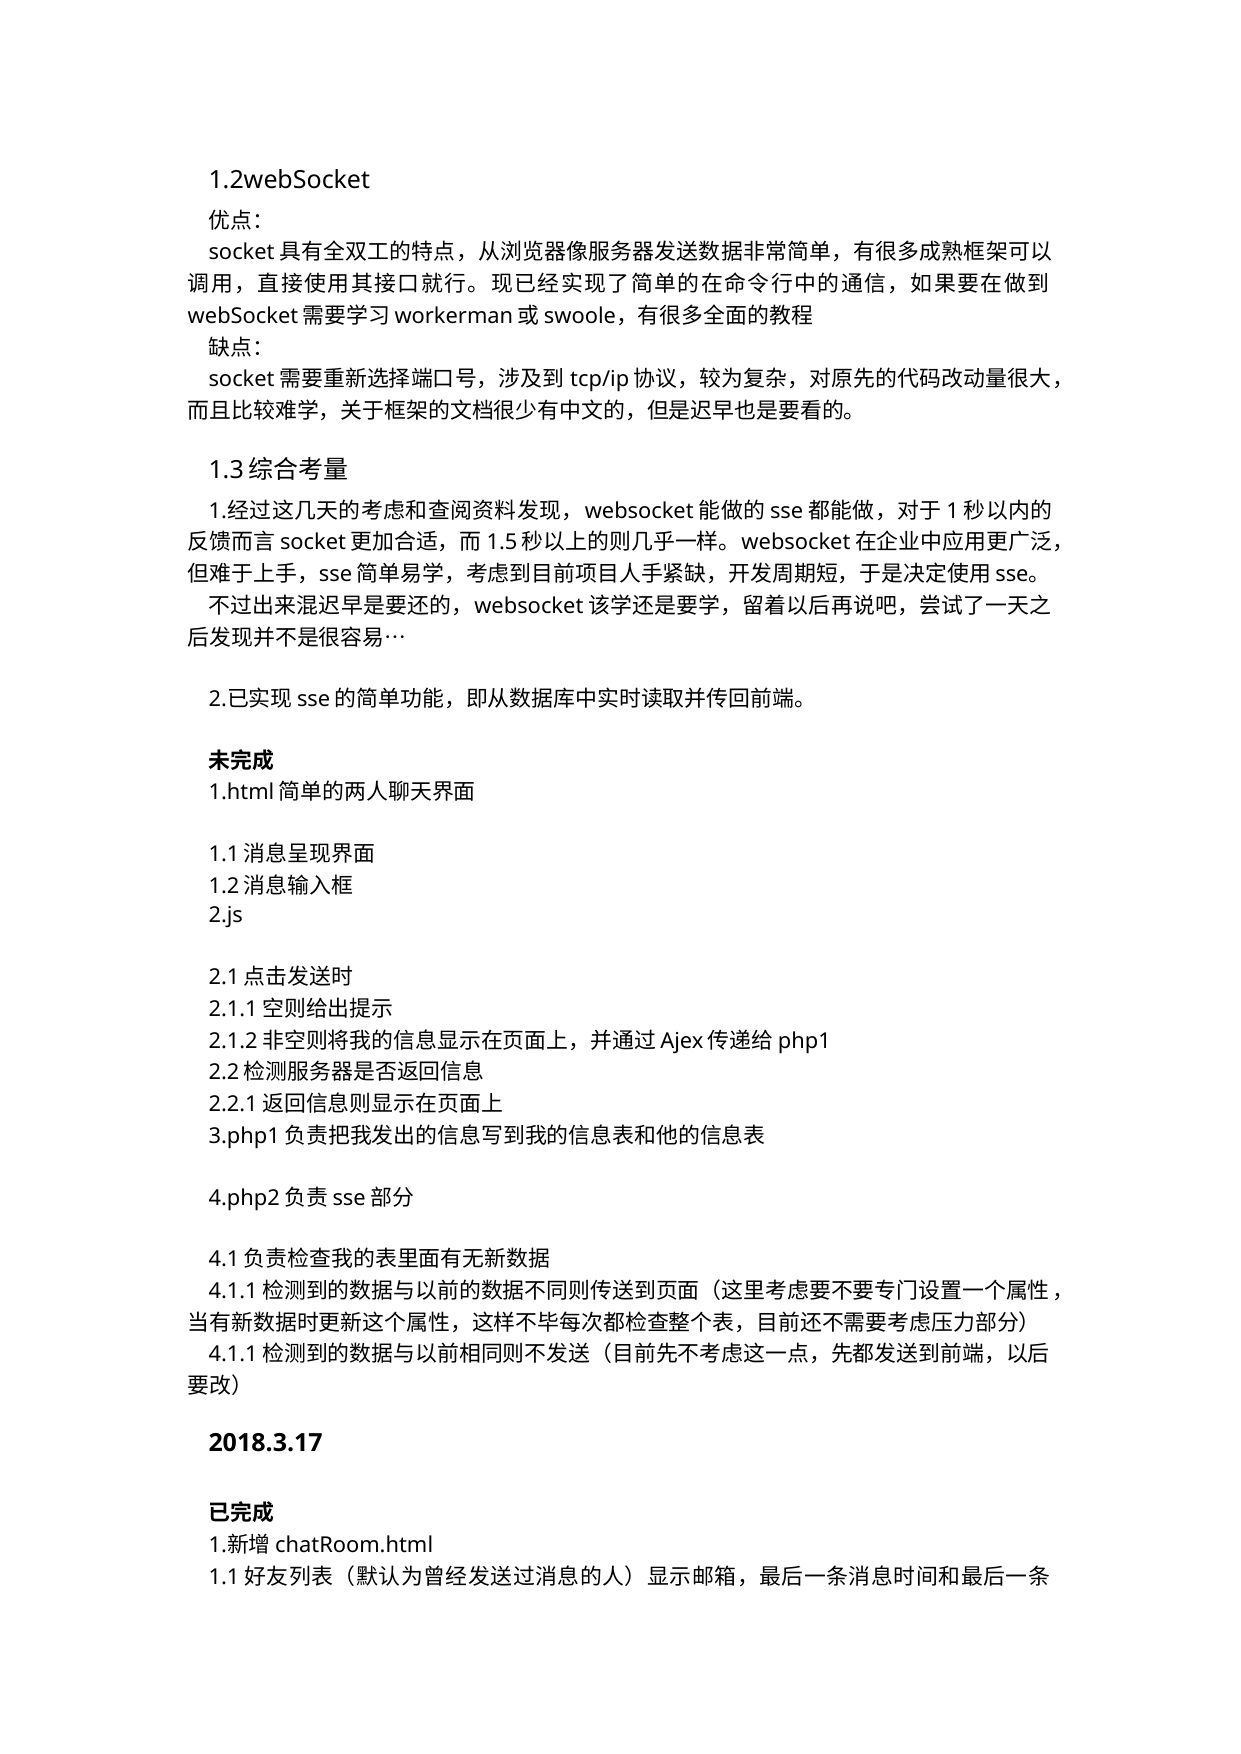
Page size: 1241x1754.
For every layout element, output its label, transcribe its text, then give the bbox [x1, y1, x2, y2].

text 缺点： [187, 329, 1053, 361]
text 2.2检测服务器是否返回信息 [187, 1054, 1053, 1086]
text 2.2.1返回信息则显示在页面上 [187, 1086, 1053, 1118]
text 3.php1负责把我发出的信息写到我的信息表和他的信息表 [187, 1118, 1053, 1150]
text 未完成 [187, 743, 1053, 774]
subtitle 1.2webSocket [187, 162, 1053, 196]
text 2.已实现sse的简单功能，即从数据库中实时读取并传回前端。 [187, 681, 1053, 713]
text 2.1点击发送时 [187, 959, 1053, 991]
text 4.1负责检查我的表里面有无新数据 [187, 1241, 1053, 1273]
text socket具有全双工的特点，从浏览器像服务器发送数据非常简单，有很多成熟框架可以调用，直接使用其接口就行。现已经实现了简单的在命令行中的通信，如果要在做到webSocket需要学习workerman或swoole，有很多全面的教程 [187, 234, 1053, 329]
text socket需要重新选择端口号，涉及到tcp/ip协议，较为复杂，对原先的代码改动量很大，而且比较难学，关于框架的文档很少有中文的，但是迟早也是要看的。 [187, 361, 1053, 425]
text 优点： [187, 203, 1053, 234]
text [187, 1559, 1053, 1590]
subtitle 1.3综合考量 [187, 450, 1053, 486]
text 4.1.1检测到的数据与以前的数据不同则传送到页面（这里考虑要不要专门设置一个属性，当有新数据时更新这个属性，这样不毕每次都检查整个表，目前还不需要考虑压力部分） [187, 1273, 1053, 1336]
text 4.php2负责sse部分 [187, 1179, 1053, 1211]
text 2.1.2非空则将我的信息显示在页面上，并通过Ajex传递给php1 [187, 1023, 1053, 1054]
text 2.1.1空则给出提示 [187, 991, 1053, 1023]
text 1.html简单的两人聊天界面 [187, 774, 1053, 806]
text 1.2消息输入框 [187, 868, 1053, 899]
text 1.新增chatRoom.html [187, 1527, 1053, 1559]
subtitle 2018.3.17 [187, 1425, 1053, 1459]
text 已完成 [187, 1495, 1053, 1527]
text 4.1.1检测到的数据与以前相同则不发送（目前先不考虑这一点，先都发送到前端，以后要改） [187, 1336, 1053, 1400]
text 1.1消息呈现界面 [187, 836, 1053, 868]
text 不过出来混迟早是要还的，websocket该学还是要学，留着以后再说吧，尝试了一天之后发现并不是很容易… [187, 588, 1053, 651]
text 2.js [187, 899, 1053, 929]
text 1.经过这几天的考虑和查阅资料发现，websocket能做的sse都能做，对于1秒以内的反馈而言socket更加合适，而1.5秒以上的则几乎一样。websocket在企业中应用更广泛，但难于上手，sse简单易学，考虑到目前项目人手紧缺，开发周期短，于是决定使用sse。 [187, 493, 1053, 588]
